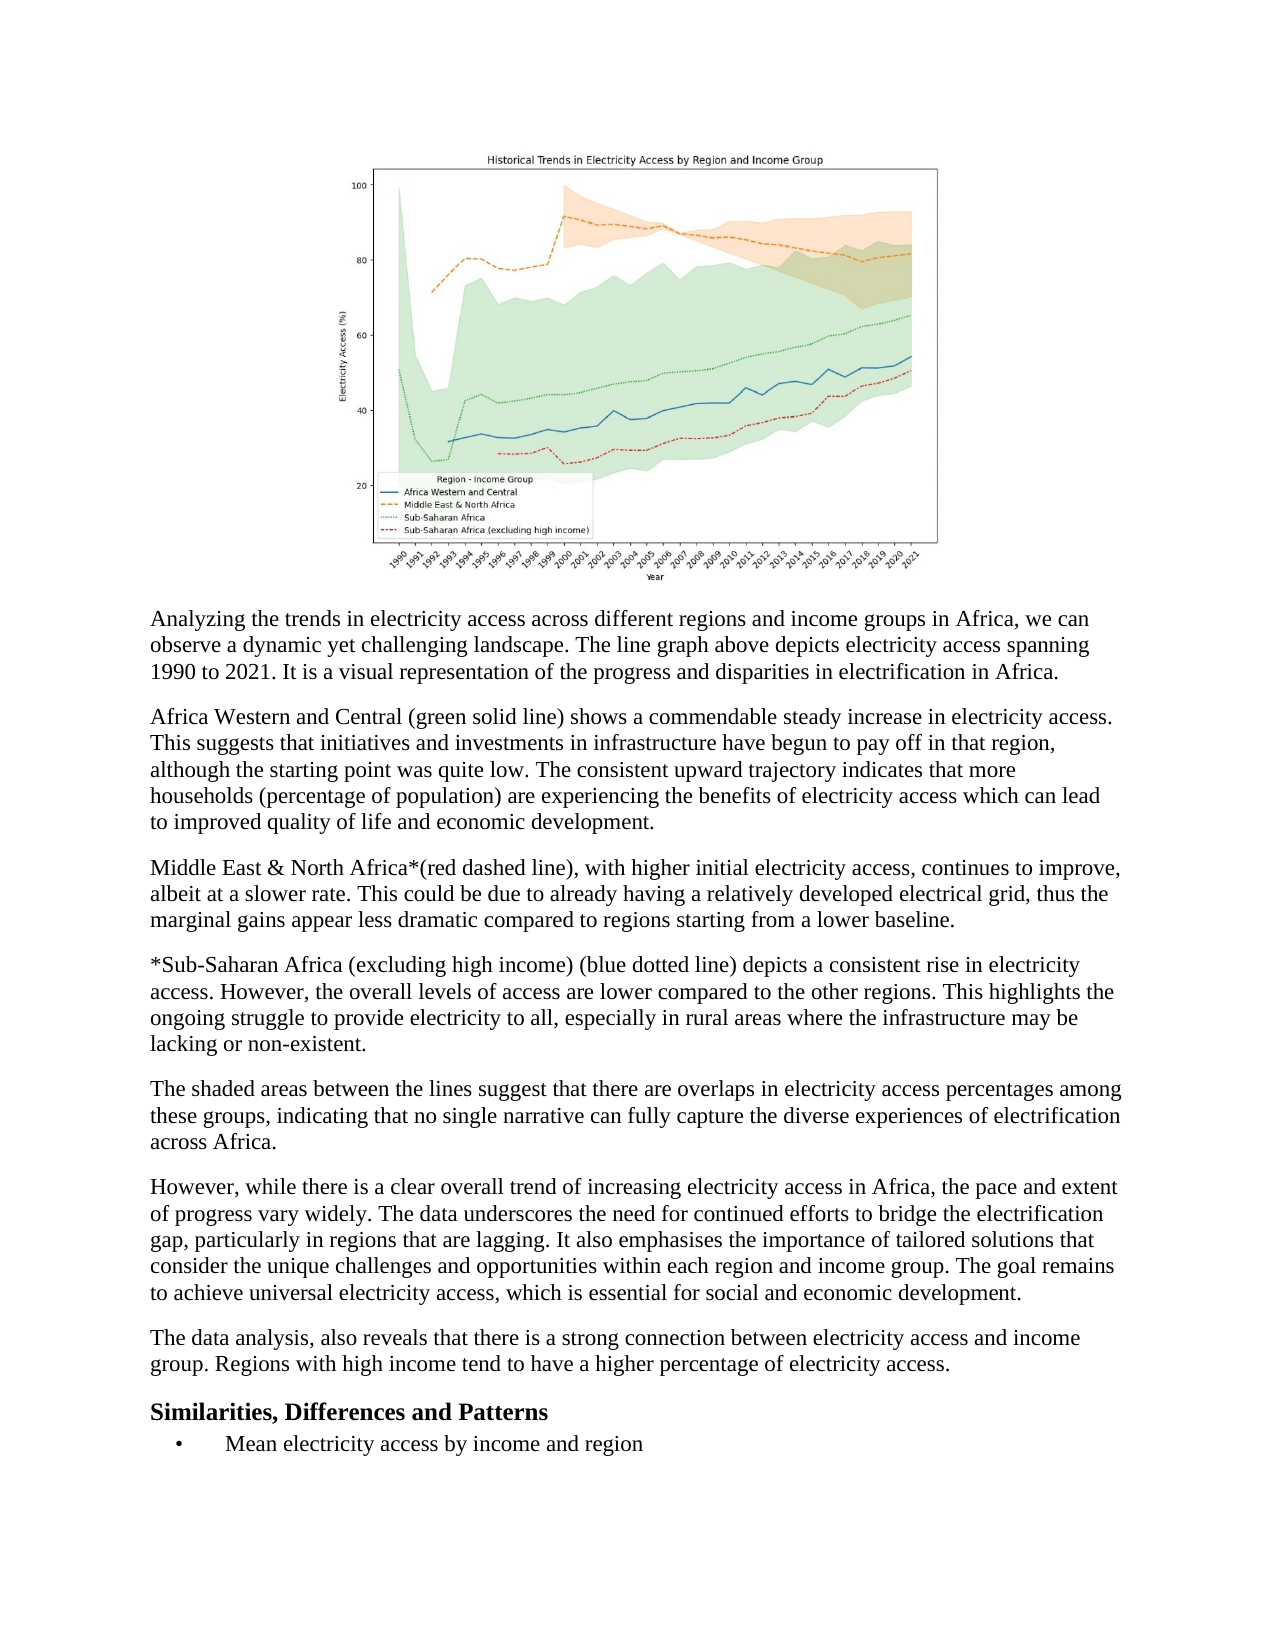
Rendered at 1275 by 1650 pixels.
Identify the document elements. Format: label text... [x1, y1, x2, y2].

text Analyzing the trends in electricity access across different regions and income groups in Africa, we can observe a dynamic yet challenging landscape. The line graph above depicts electricity access spanning 1990 to 2021. It is a visual representation of the progress and disparities in electrification in Africa. [150, 605, 1125, 684]
text Africa Western and Central (green solid line) shows a commendable steady increase in electricity access. This suggests that initiatives and investments in infrastructure have begun to pay off in that region, although the starting point was quite low. The consistent upward trajectory indicates that more households (percentage of population) are experiencing the benefits of electricity access which can lead to improved quality of life and economic development. [150, 703, 1125, 835]
picture [333, 150, 942, 587]
text *Sub-Saharan Africa (excluding high income) (blue dotted line) depicts a consistent rise in electricity access. However, the overall levels of access are lower compared to the other regions. This highlights the ongoing struggle to provide electricity to all, especially in rural areas where the infrastructure may be lacking or non-existent. [150, 951, 1125, 1057]
subtitle Similarities, Differences and Patterns [150, 1397, 1125, 1426]
text The data analysis, also reveals that there is a strong connection between electricity access and income group. Regions with high income tend to have a higher percentage of electricity access. [150, 1324, 1125, 1377]
text However, while there is a clear overall trend of increasing electricity access in Africa, the pace and extent of progress vary widely. The data underscores the need for continued efforts to bridge the electrification gap, particularly in regions that are lagging. It also emphasises the importance of tailored solutions that consider the unique challenges and opportunities within each region and income group. The goal remains to achieve universal electricity access, which is essential for social and economic development. [150, 1173, 1125, 1305]
text The shaded areas between the lines suggest that there are overlaps in electricity access percentages among these groups, indicating that no single narrative can fully capture the diverse experiences of electrification across Africa. [150, 1076, 1125, 1154]
text Middle East & North Africa*(red dashed line), with higher initial electricity access, continues to improve, albeit at a slower rate. This could be due to already having a relatively developed electrical grid, thus the marginal gains appear less dramatic compared to regions starting from a lower baseline. [150, 853, 1125, 933]
list Mean electricity access by income and region [175, 1430, 1125, 1456]
